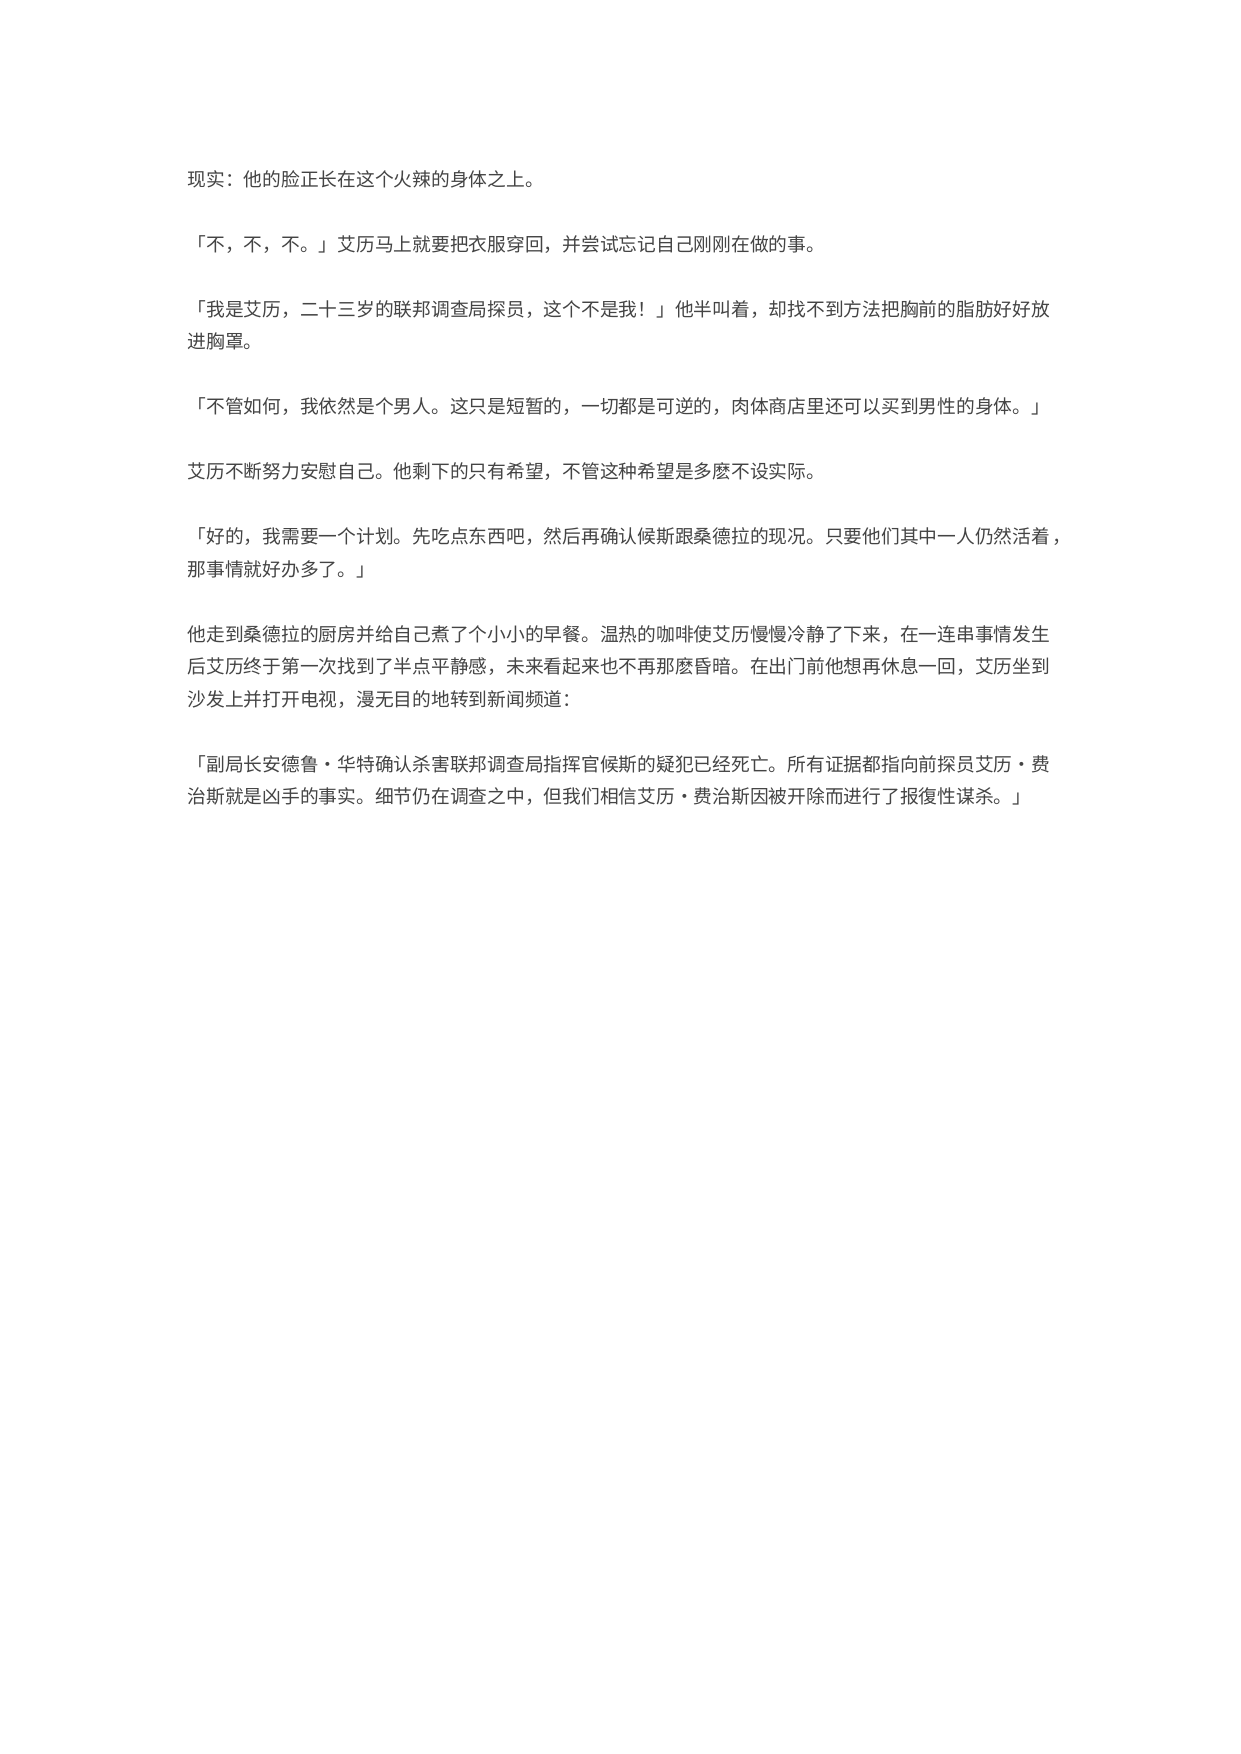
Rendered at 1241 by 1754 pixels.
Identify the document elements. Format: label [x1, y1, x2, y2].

text [187, 162, 1053, 844]
